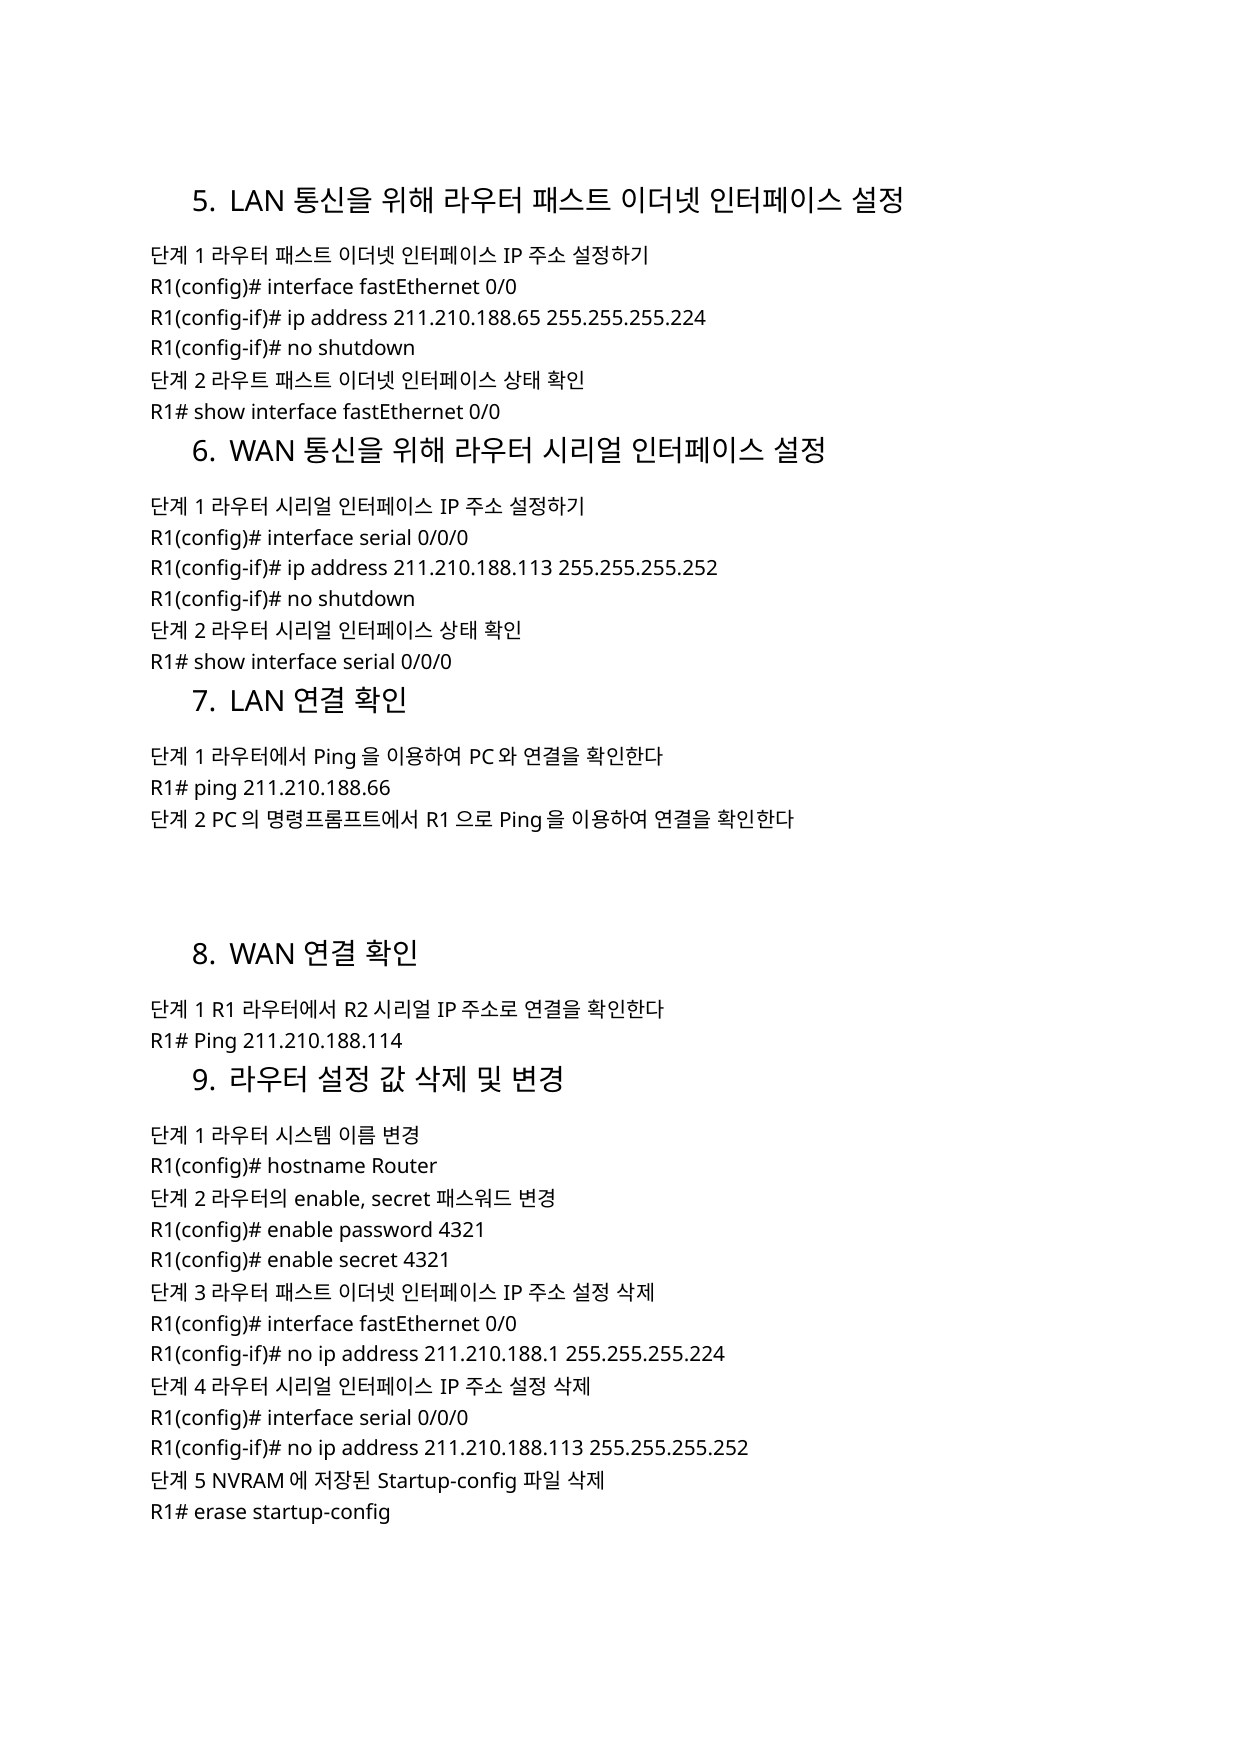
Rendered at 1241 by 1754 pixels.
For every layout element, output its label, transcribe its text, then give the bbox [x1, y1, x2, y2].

text R1# show interface fastEthernet 0/0 [150, 397, 1090, 425]
subtitle LAN 연결 확인 [192, 678, 1090, 720]
text R1(config)# enable password 4321 [150, 1215, 1090, 1243]
text R1(config-if)# no shutdown [150, 584, 1090, 612]
text R1(config-if)# no shutdown [150, 333, 1090, 362]
text R1# Ping 211.210.188.114 [150, 1026, 1090, 1054]
text 단계 5 NVRAM에 저장된 Startup-config 파일 삭제 [150, 1464, 1090, 1494]
text 단계 2 라우터 시리얼 인터페이스 상태 확인 [150, 614, 1090, 645]
text 단계 3 라우터 패스트 이더넷 인터페이스 IP 주소 설정 삭제 [150, 1276, 1090, 1307]
text 단계 1 R1 라우터에서 R2 시리얼 IP주소로 연결을 확인한다 [150, 993, 1090, 1023]
text 단계 2 PC의 명령프롬프트에서 R1으로 Ping을 이용하여 연결을 확인한다 [150, 803, 1090, 834]
text 단계 2 라우트 패스트 이더넷 인터페이스 상태 확인 [150, 364, 1090, 394]
text 단계 1 라우터 시리얼 인터페이스 IP 주소 설정하기 [150, 490, 1090, 520]
text R1# ping 211.210.188.66 [150, 773, 1090, 801]
text 단계 1 라우터 시스템 이름 변경 [150, 1119, 1090, 1149]
text 단계 1 라우터에서 Ping을 이용하여 PC와 연결을 확인한다 [150, 740, 1090, 771]
text R1(config-if)# ip address 211.210.188.65 255.255.255.224 [150, 303, 1090, 331]
text R1# erase startup-config [150, 1497, 1090, 1525]
text R1(config-if)# no ip address 211.210.188.1 255.255.255.224 [150, 1339, 1090, 1368]
text 단계 1 라우터 패스트 이더넷 인터페이스 IP 주소 설정하기 [150, 239, 1090, 270]
subtitle WAN 통신을 위해 라우터 시리얼 인터페이스 설정 [192, 427, 1090, 470]
subtitle 라우터 설정 값 삭제 및 변경 [192, 1057, 1090, 1099]
text R1# show interface serial 0/0/0 [150, 647, 1090, 676]
text R1(config)# interface serial 0/0/0 [150, 523, 1090, 551]
text R1(config)# interface fastEthernet 0/0 [150, 1309, 1090, 1337]
text R1(config-if)# no ip address 211.210.188.113 255.255.255.252 [150, 1433, 1090, 1462]
text R1(config)# enable secret 4321 [150, 1246, 1090, 1274]
text R1(config)# interface fastEthernet 0/0 [150, 272, 1090, 301]
text 단계 4 라우터 시리얼 인터페이스 IP 주소 설정 삭제 [150, 1370, 1090, 1401]
text R1(config)# interface serial 0/0/0 [150, 1403, 1090, 1431]
text 단계 2 라우터의 enable, secret 패스워드 변경 [150, 1182, 1090, 1213]
subtitle LAN 통신을 위해 라우터 패스트 이더넷 인터페이스 설정 [192, 177, 1090, 219]
text R1(config-if)# ip address 211.210.188.113 255.255.255.252 [150, 553, 1090, 582]
subtitle WAN 연결 확인 [192, 931, 1090, 973]
text R1(config)# hostname Router [150, 1152, 1090, 1180]
